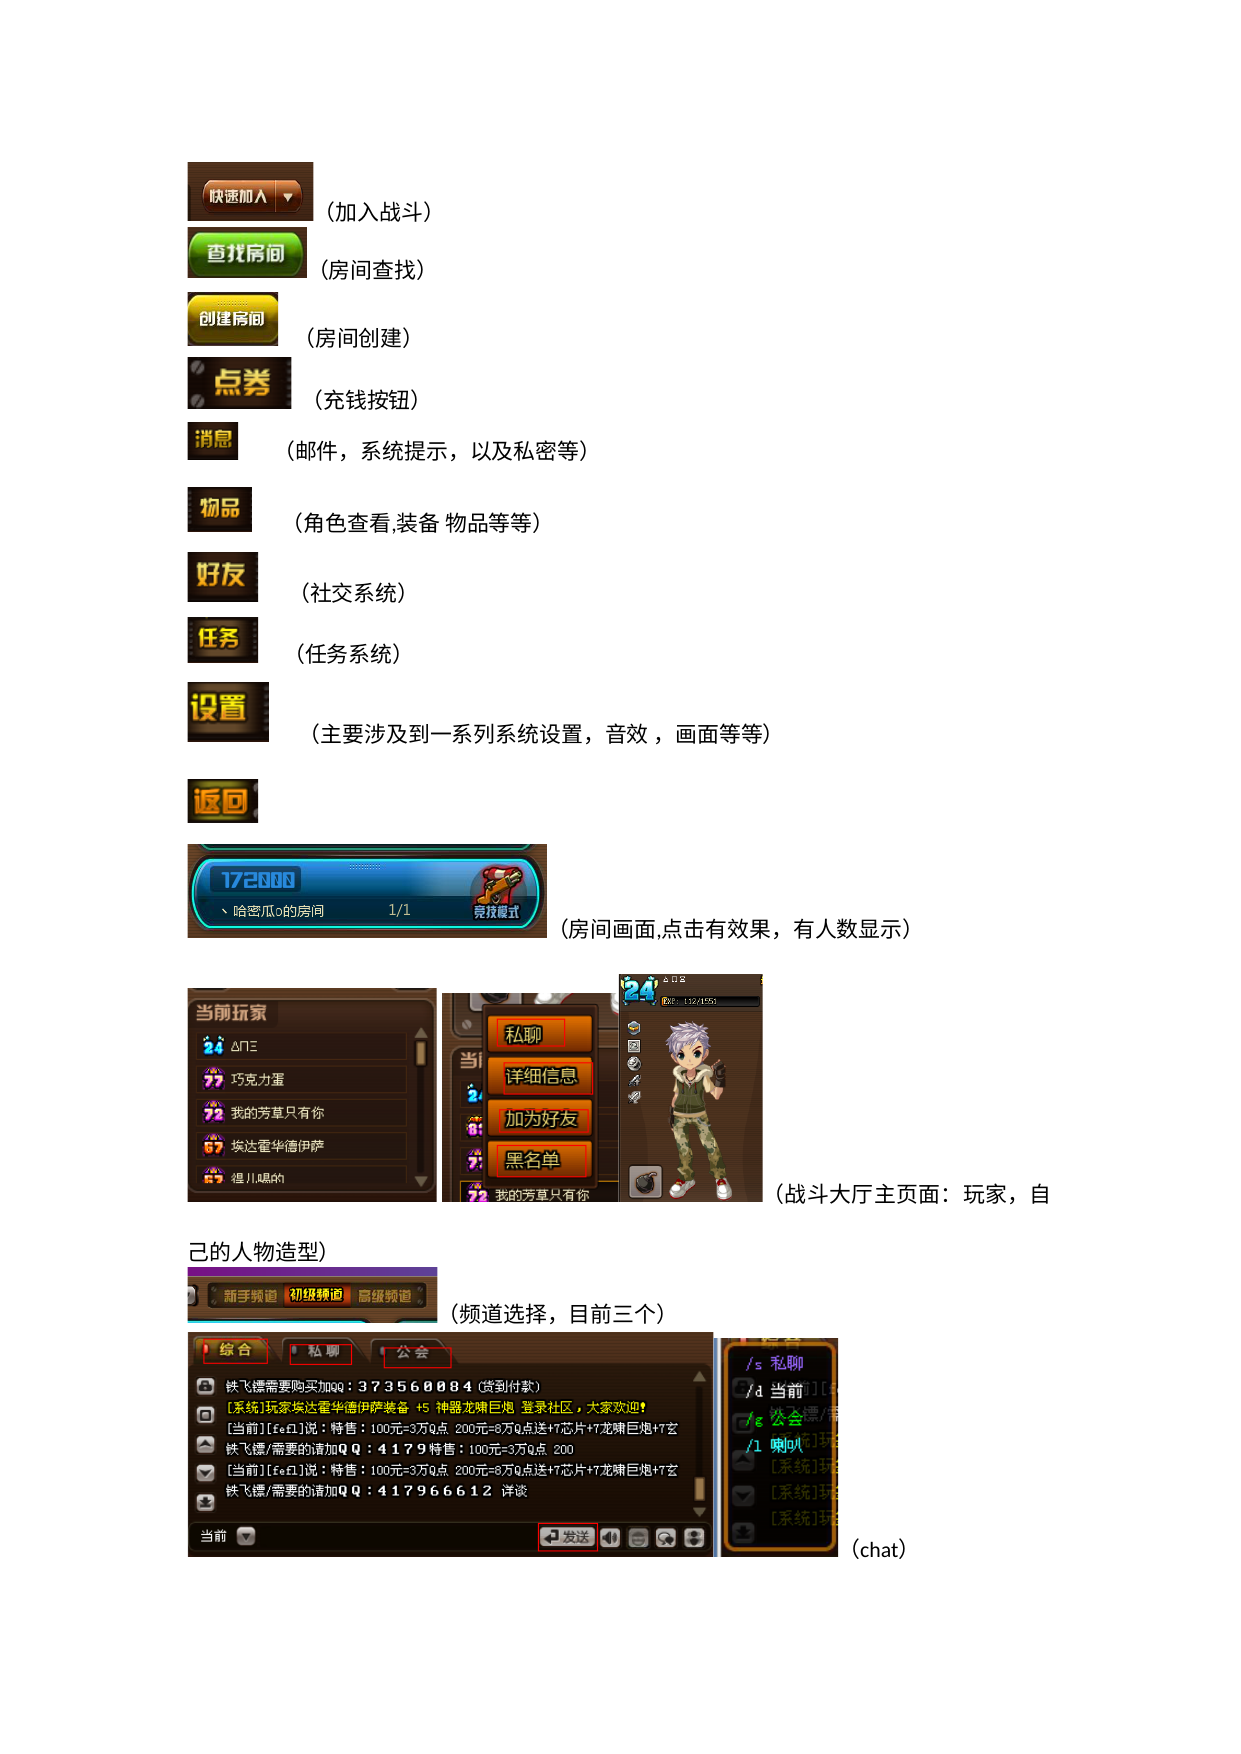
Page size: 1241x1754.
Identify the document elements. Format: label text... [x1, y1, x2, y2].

picture [187, 779, 259, 823]
picture [187, 227, 307, 278]
text （主要涉及到一系列系统设置，音效 ，画面等等） [187, 682, 1053, 779]
picture [187, 1267, 438, 1323]
picture [187, 617, 259, 663]
text （房间查找） [187, 227, 1053, 292]
picture [187, 292, 279, 346]
picture [187, 552, 259, 602]
picture [187, 1332, 839, 1557]
text （社交系统） [187, 552, 1053, 617]
picture [442, 974, 763, 1202]
text （邮件，系统提示，以及私密等） [187, 422, 1053, 487]
picture [187, 422, 239, 460]
text （房间创建） [187, 292, 1053, 357]
text （充钱按钮） [187, 357, 1053, 422]
picture [187, 988, 437, 1202]
text （频道选择，目前三个） [187, 1267, 1053, 1332]
picture [187, 162, 314, 221]
picture [187, 844, 547, 938]
text （加入战斗） [187, 162, 1053, 227]
text （角色查看,装备 物品等等） [187, 487, 1053, 552]
picture [187, 357, 292, 409]
picture [187, 682, 269, 742]
text （任务系统） [187, 617, 1053, 682]
picture [187, 487, 252, 532]
